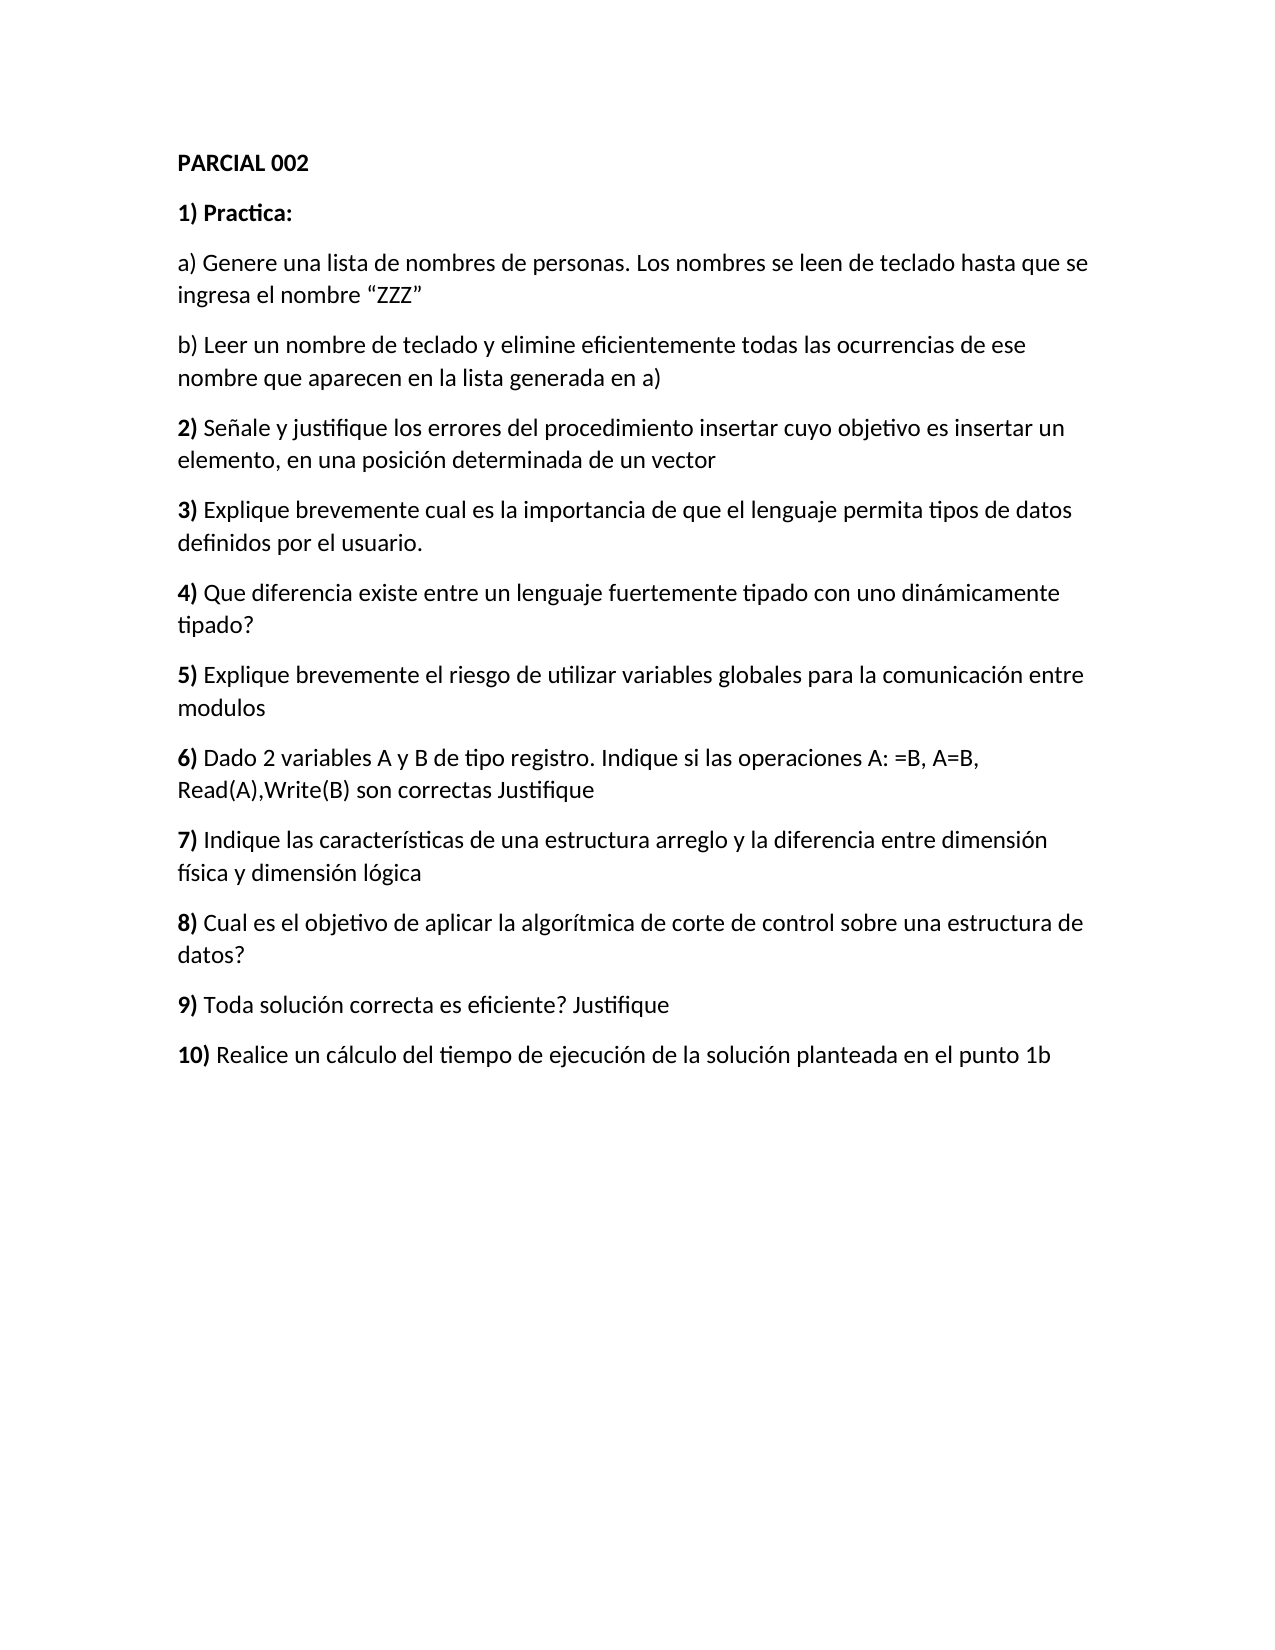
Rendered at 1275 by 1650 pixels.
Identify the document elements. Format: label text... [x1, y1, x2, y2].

text a) Genere una lista de nombres de personas. Los nombres se leen de teclado hasta que se ingresa el nombre “ZZZ” [177, 247, 1098, 310]
text 3) Explique brevemente cual es la importancia de que el lenguaje permita tipos de datos definidos por el usuario. [177, 494, 1098, 558]
text 7) Indique las características de una estructura arreglo y la diferencia entre dimensión física y dimensión lógica [177, 824, 1098, 888]
text 6) Dado 2 variables A y B de tipo registro. Indique si las operaciones A: =B, A=B, Read(A),Write(B) son correctas Justifique [177, 742, 1098, 805]
text 1) Practica: [177, 197, 1098, 228]
text 10) Realice un cálculo del tiempo de ejecución de la solución planteada en el punto 1b [177, 1039, 1098, 1069]
text 5) Explique brevemente el riesgo de utilizar variables globales para la comunicación entre modulos [177, 659, 1098, 723]
text 4) Que diferencia existe entre un lenguaje fuertemente tipado con uno dinámicamente tipado? [177, 577, 1098, 640]
text 8) Cual es el objetivo de aplicar la algorítmica de corte de control sobre una estructura de datos? [177, 907, 1098, 970]
text 9) Toda solución correcta es eficiente? Justifique [177, 989, 1098, 1020]
text 2) Señale y justifique los errores del procedimiento insertar cuyo objetivo es insertar un elemento, en una posición determinada de un vector [177, 412, 1098, 475]
text PARCIAL 002 [177, 148, 1098, 178]
text b) Leer un nombre de teclado y elimine eficientemente todas las ocurrencias de ese nombre que aparecen en la lista generada en a) [177, 329, 1098, 393]
